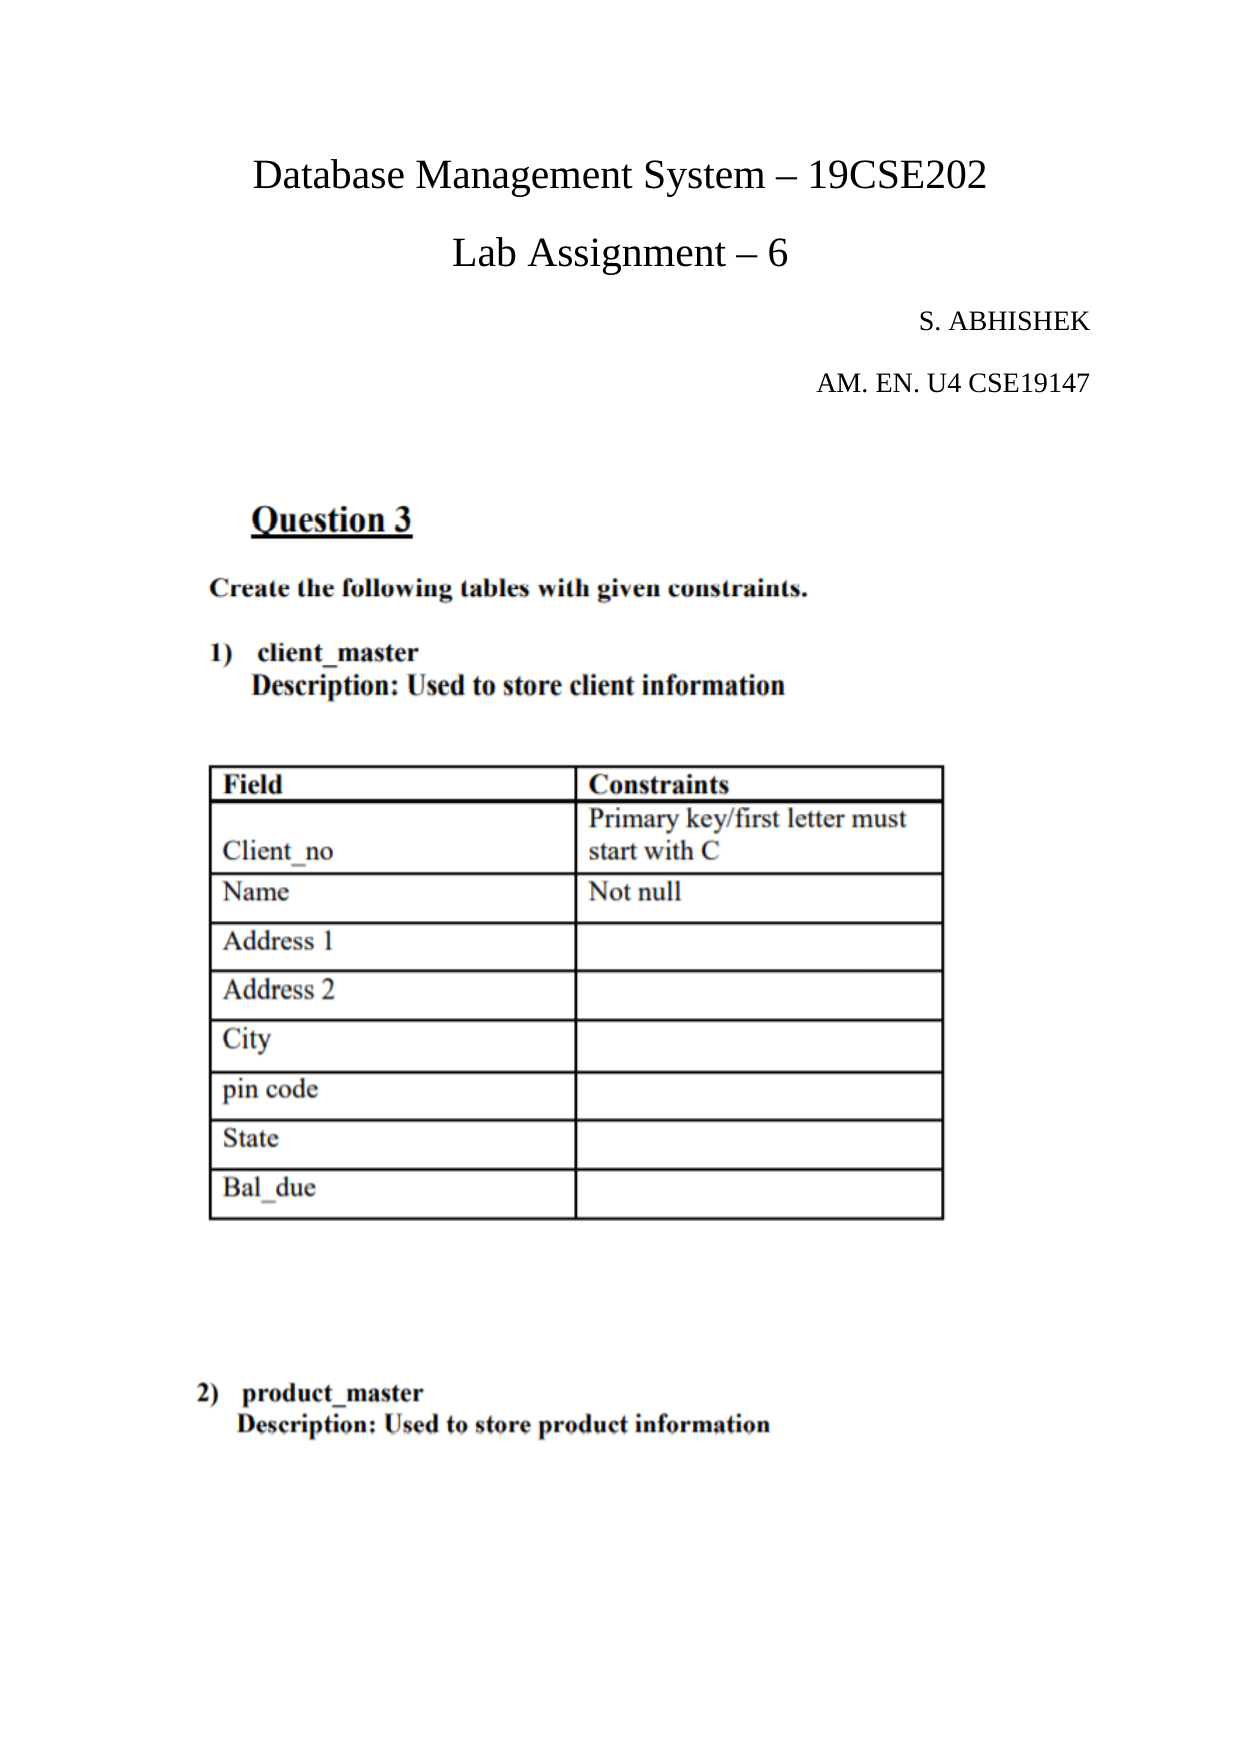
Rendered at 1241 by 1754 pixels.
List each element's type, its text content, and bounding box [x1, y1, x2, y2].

text Database Management System – 19CSE202 [150, 150, 1090, 198]
text S. ABHISHEK [150, 304, 1090, 337]
picture [150, 1355, 921, 1582]
text AM. EN. U4 CSE19147 [150, 366, 1090, 398]
picture [150, 474, 1030, 1290]
text Lab Assignment – 6 [150, 227, 1090, 275]
